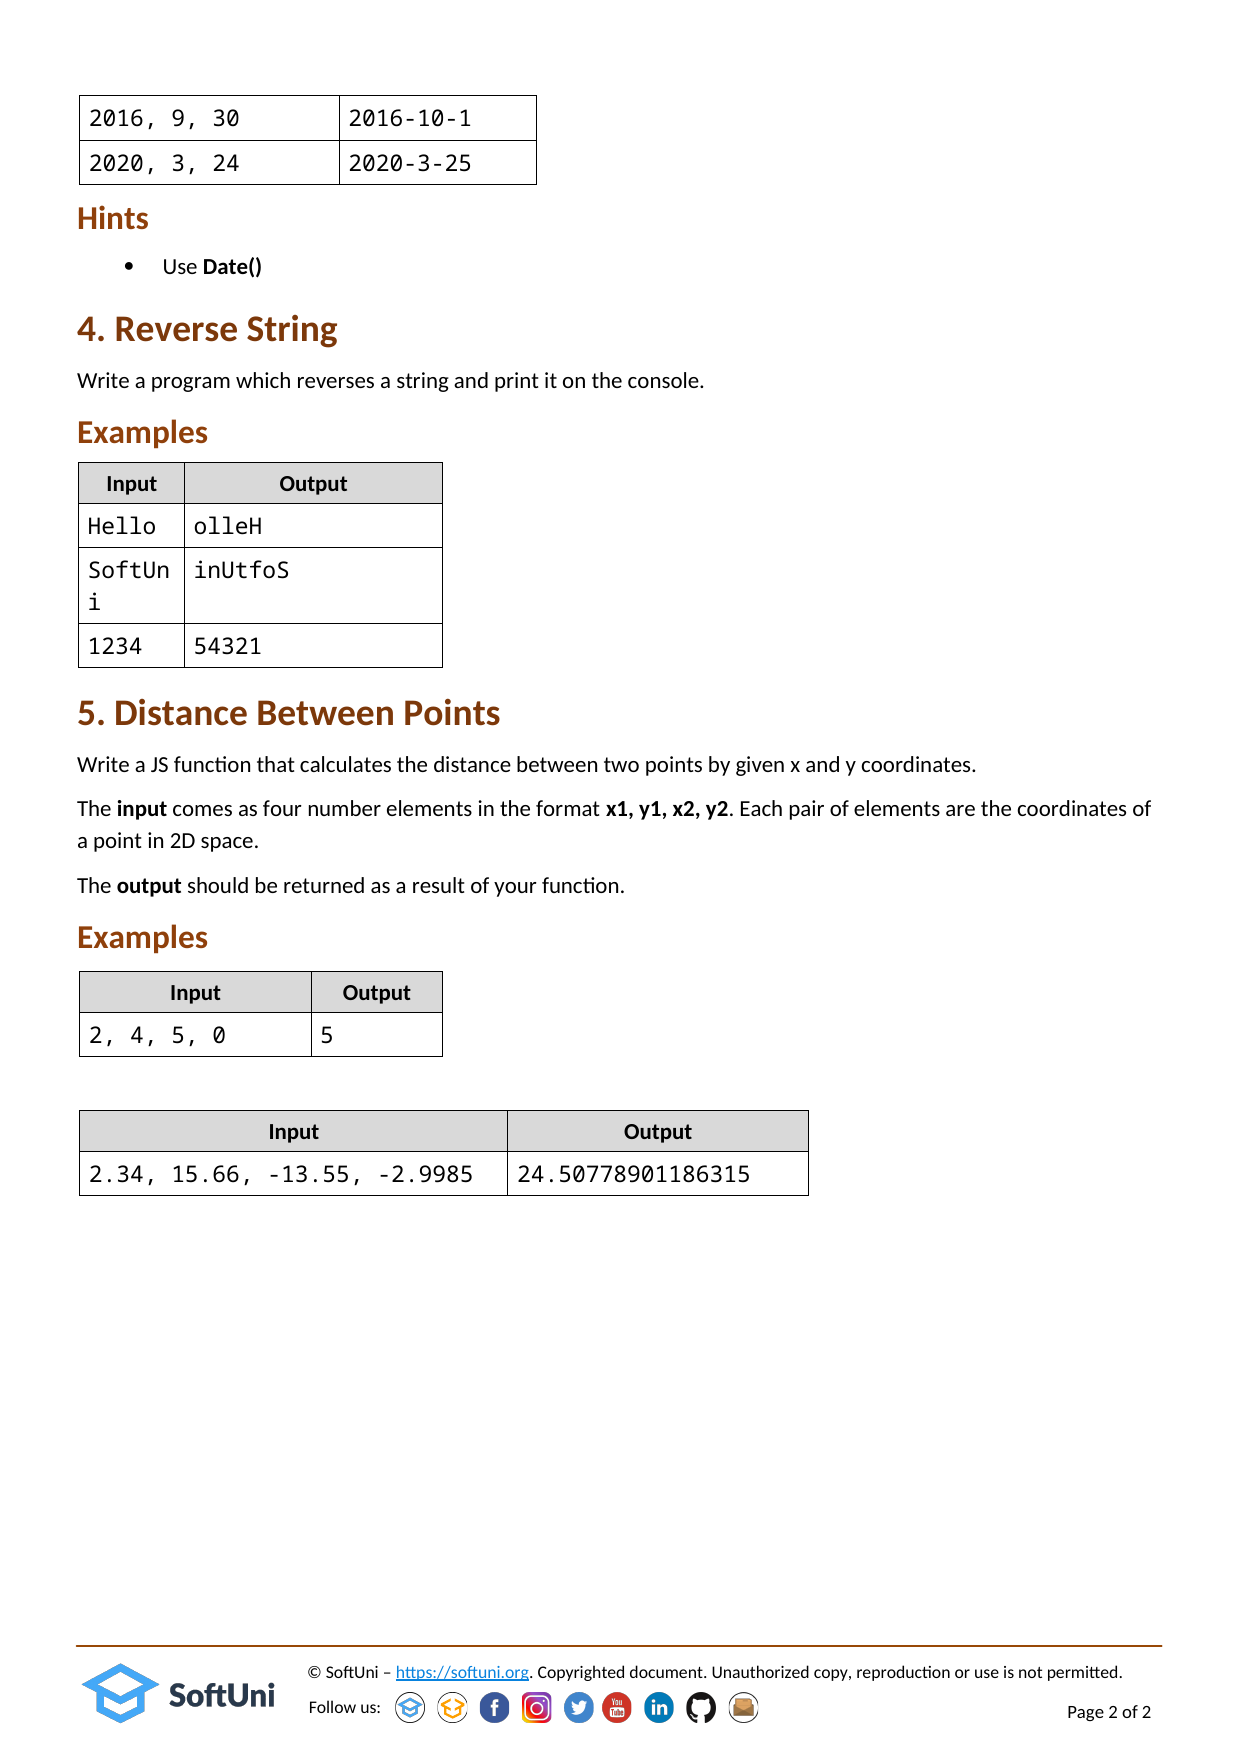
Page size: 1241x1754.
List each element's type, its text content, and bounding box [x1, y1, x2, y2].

text The output should be returned as a result of your function. [77, 871, 1163, 899]
table_cell 2020-3-25 [340, 141, 536, 184]
picture [665, 1692, 674, 1701]
table_cell 2.34, 15.66, -13.55, -2.9985 [80, 1152, 507, 1195]
table_cell 54321 [185, 624, 442, 667]
table_header Output [185, 463, 442, 503]
table_header Input [80, 1111, 507, 1151]
text The input comes as four number elements in the format x1, y1, x2, y2. Each pair of elements are the coordinates of a point in 2D space. [77, 794, 1163, 854]
picture [686, 1692, 716, 1723]
table_header Input [80, 972, 311, 1012]
list Distance Between Points [77, 689, 1163, 734]
text Write a JS function that calculates the distance between two points by given x and y coordinates. [77, 750, 1163, 778]
table_cell 1234 [79, 624, 184, 667]
table_cell 2016, 9, 30 [80, 96, 339, 139]
picture [602, 1692, 632, 1723]
table_header Output [508, 1111, 808, 1151]
subtitle Hints [77, 197, 1163, 238]
list Use Date() [125, 252, 1163, 280]
picture [658, 1705, 667, 1714]
table_cell 5 [312, 1013, 442, 1056]
picture [728, 1692, 759, 1723]
table_cell Hello [79, 504, 184, 547]
table_cell 2, 4, 5, 0 [80, 1013, 311, 1056]
table_header Input [79, 463, 184, 503]
picture [479, 1692, 510, 1723]
picture [437, 1692, 468, 1723]
table_cell 2020, 3, 24 [80, 141, 339, 184]
picture [665, 1714, 674, 1723]
picture [522, 1692, 552, 1723]
text Write a program which reverses a string and print it on the console. [77, 366, 1163, 394]
subtitle Reverse String [77, 305, 1163, 351]
picture [75, 1658, 281, 1729]
table_cell SoftUni [79, 548, 184, 623]
text Examples [77, 916, 1163, 957]
subtitle Examples [77, 411, 1163, 452]
table_cell 24.50778901186315 [508, 1152, 808, 1195]
table_cell 2016-10-1 [340, 96, 536, 139]
picture [644, 1692, 653, 1701]
table_header Output [312, 972, 442, 1012]
picture [395, 1692, 425, 1723]
picture [564, 1692, 594, 1723]
table_cell olleH [185, 504, 442, 547]
table_cell inUtfoS [185, 548, 442, 623]
picture [644, 1714, 653, 1723]
